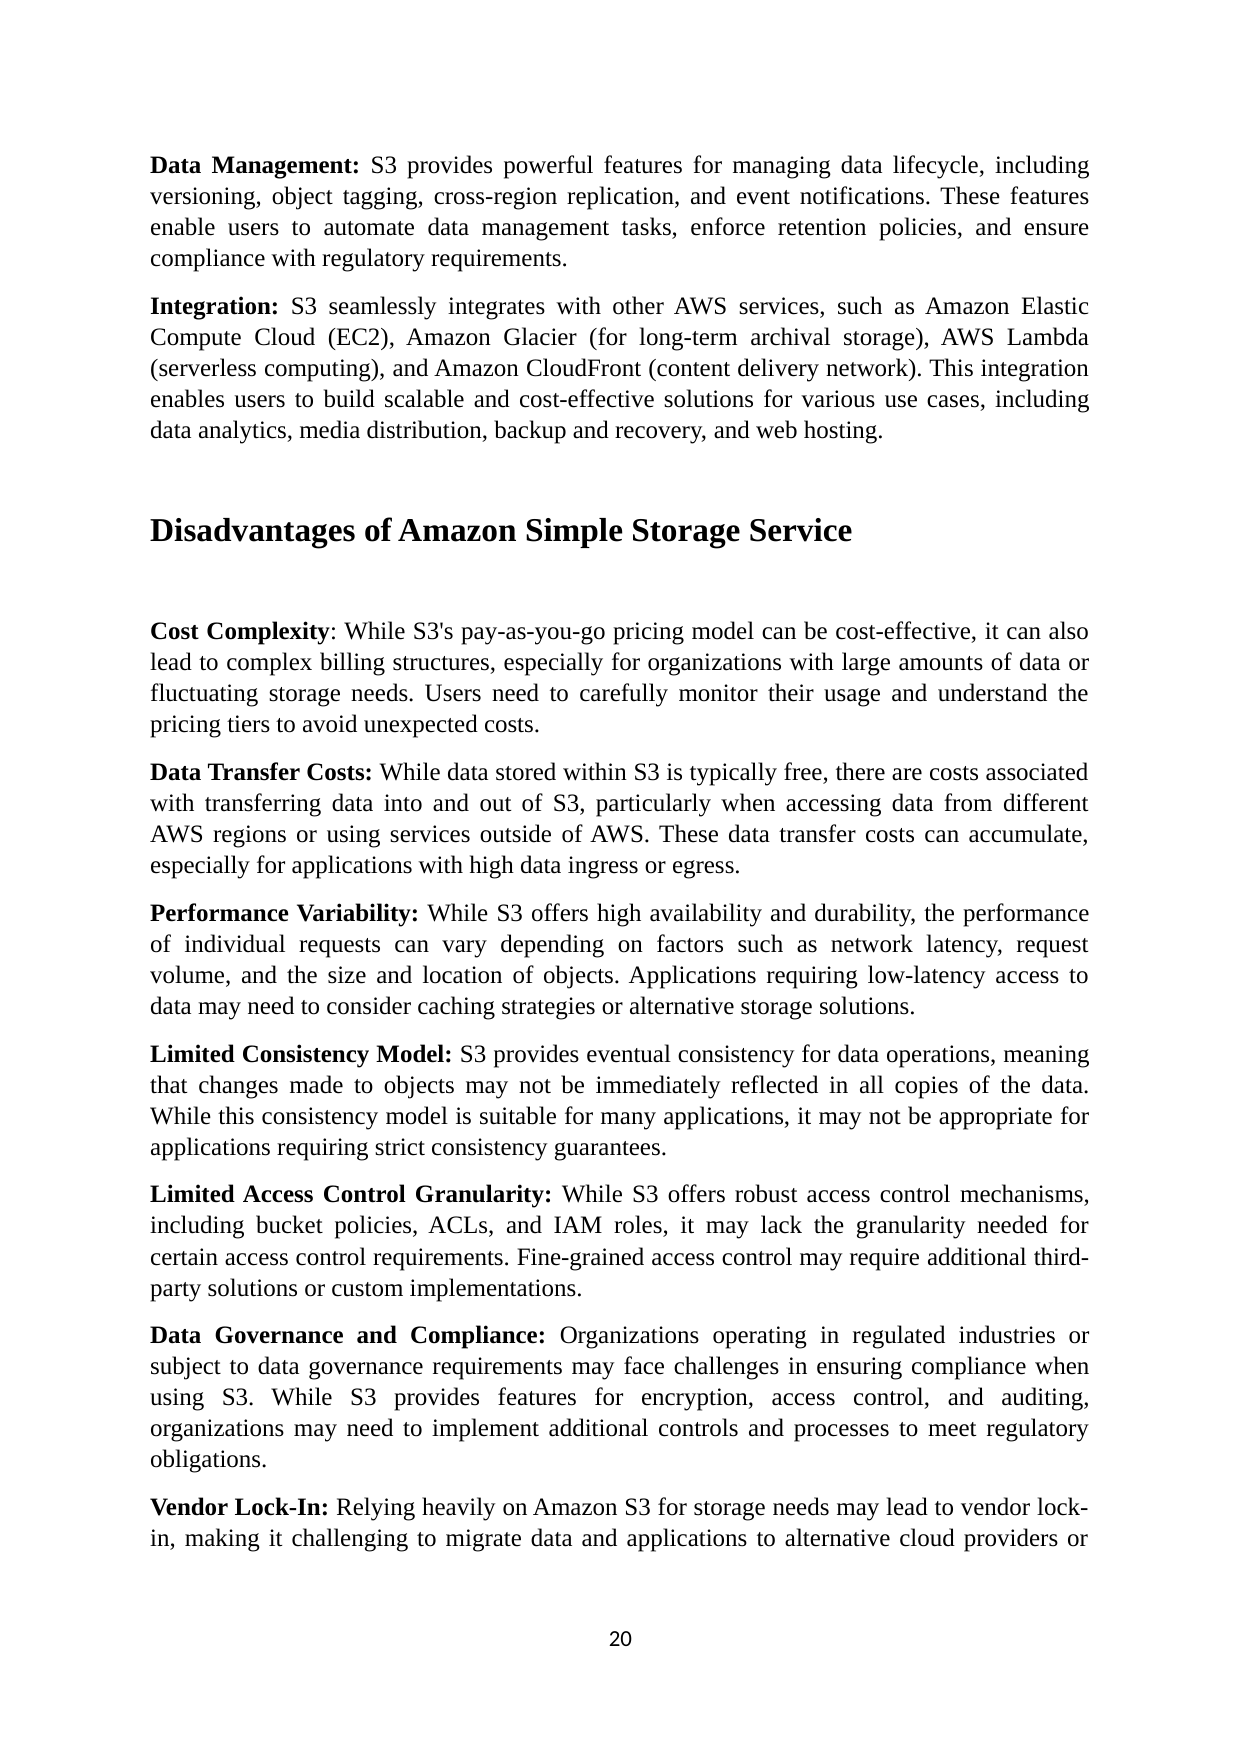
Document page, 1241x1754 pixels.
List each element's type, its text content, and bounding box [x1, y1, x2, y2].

text Data Transfer Costs: While data stored within S3 is typically free, there are costs associated with transferring data into and out of S3, particularly when accessing data from different AWS regions or using services outside of AWS. These data transfer costs can accumulate, especially for applications with high data ingress or egress. [150, 757, 1090, 879]
text Data Management: S3 provides powerful features for managing data lifecycle, including versioning, object tagging, cross-region replication, and event notifications. These features enable users to automate data management tasks, enforce retention policies, and ensure compliance with regulatory requirements. [150, 150, 1090, 272]
text Integration: S3 seamlessly integrates with other AWS services, such as Amazon Elastic Compute Cloud (EC2), Amazon Glacier (for long-term archival storage), AWS Lambda (serverless computing), and Amazon CloudFront (content delivery network). This integration enables users to build scalable and cost-effective solutions for various use cases, including data analytics, media distribution, backup and recovery, and web hosting. [150, 291, 1090, 444]
text Disadvantages of Amazon Simple Storage Service [150, 510, 1090, 549]
text Performance Variability: While S3 offers high availability and durability, the performance of individual requests can vary depending on factors such as network latency, request volume, and the size and location of objects. Applications requiring low-latency access to data may need to consider caching strategies or alternative storage solutions. [150, 898, 1090, 1020]
text Data Governance and Compliance: Organizations operating in regulated industries or subject to data governance requirements may face challenges in ensuring compliance when using S3. While S3 provides features for encryption, access control, and auditing, organizations may need to implement additional controls and processes to meet regulatory obligations. [150, 1320, 1090, 1473]
text Cost Complexity: While S3's pay-as-you-go pricing model can be cost-effective, it can also lead to complex billing structures, especially for organizations with large amounts of data or fluctuating storage needs. Users need to carefully monitor their usage and understand the pricing tiers to avoid unexpected costs. [150, 616, 1090, 738]
text Limited Access Control Granularity: While S3 offers robust access control mechanisms, including bucket policies, ACLs, and IAM roles, it may lack the granularity needed for certain access control requirements. Fine-grained access control may require additional third-party solutions or custom implementations. [150, 1179, 1090, 1301]
text Limited Consistency Model: S3 provides eventual consistency for data operations, meaning that changes made to objects may not be immediately reflected in all copies of the data. While this consistency model is suitable for many applications, it may not be appropriate for applications requiring strict consistency guarantees. [150, 1039, 1090, 1161]
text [150, 1492, 1090, 1552]
